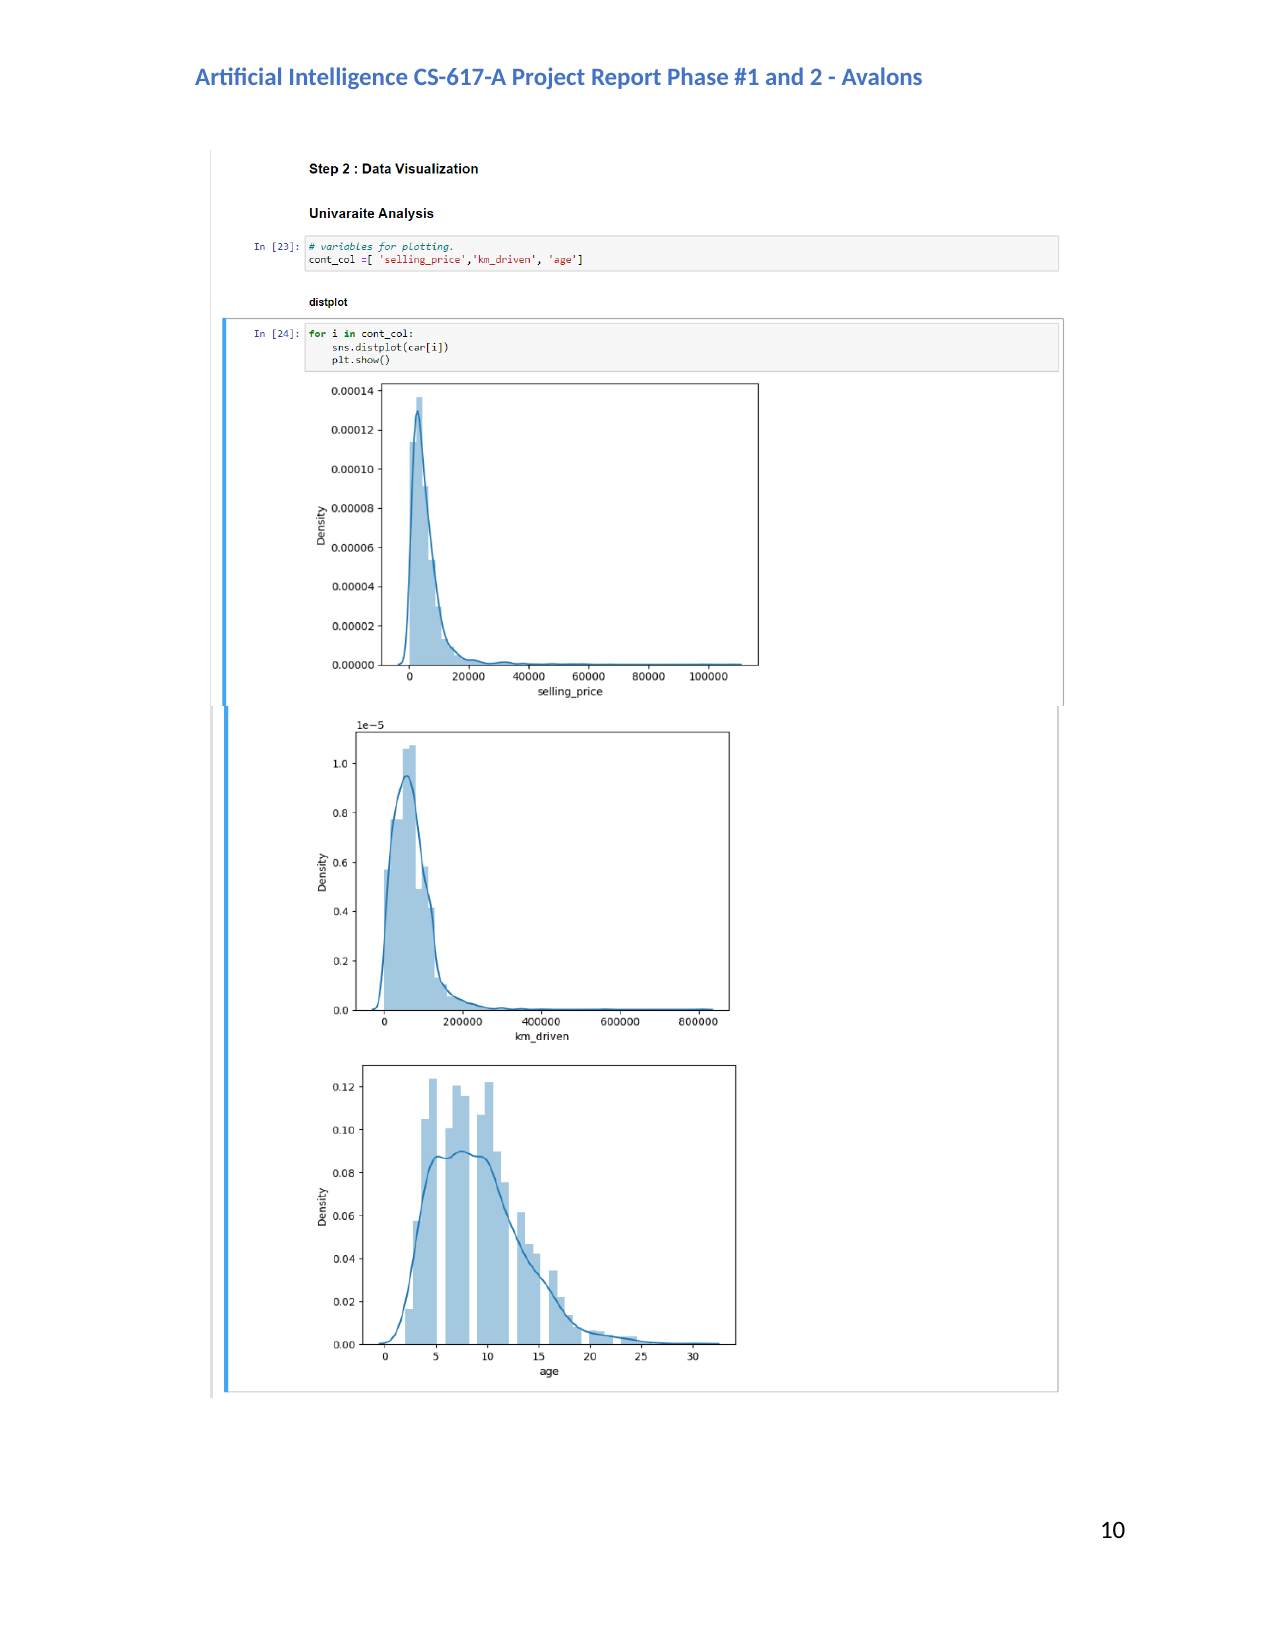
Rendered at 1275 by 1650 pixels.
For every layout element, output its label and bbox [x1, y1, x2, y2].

picture [210, 150, 1071, 1398]
